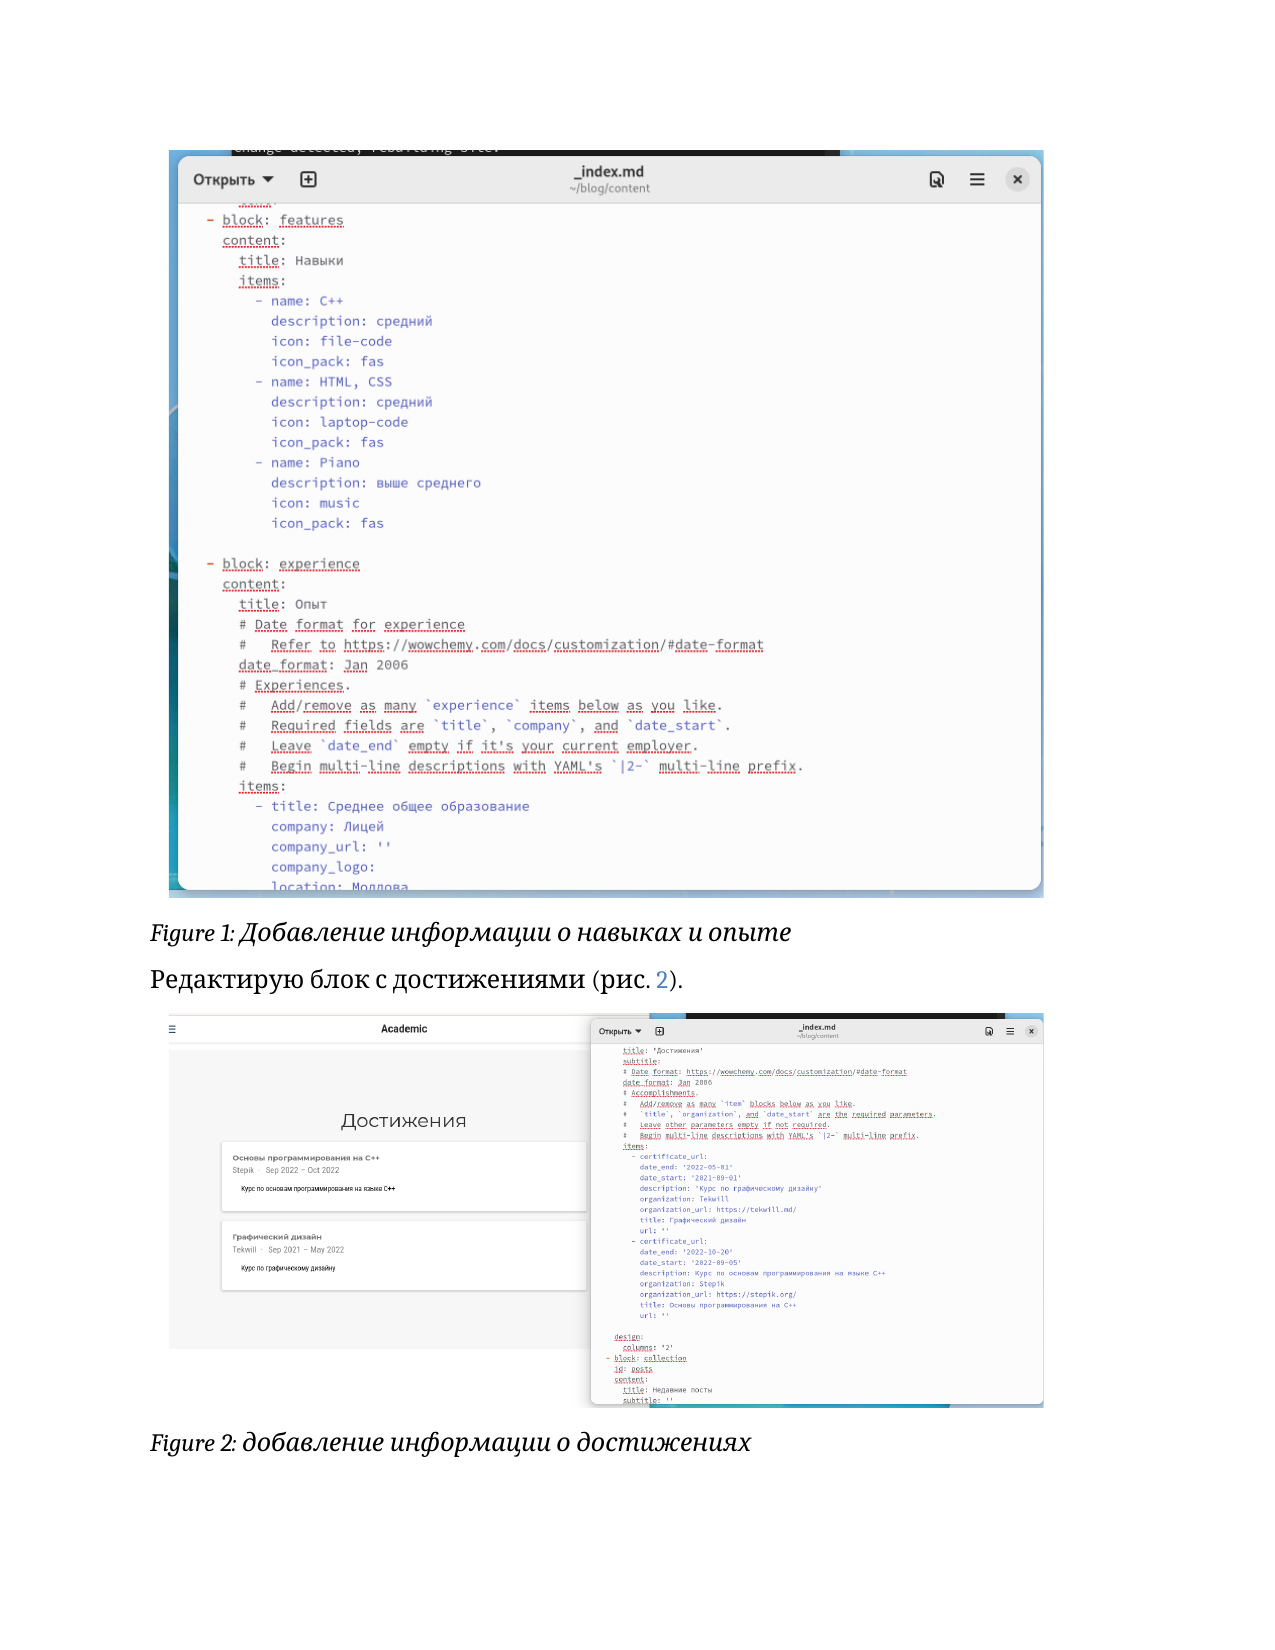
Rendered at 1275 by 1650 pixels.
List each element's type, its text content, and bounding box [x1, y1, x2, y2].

picture [168, 1013, 1044, 1408]
picture [168, 150, 1044, 898]
text Figure 1: Добавление информации о навыках и опыте [150, 919, 1125, 947]
text Редактирую блок с достижениями (рис. 2). [150, 966, 1125, 995]
text Figure 2: добавление информации о достижениях [150, 1429, 1125, 1458]
